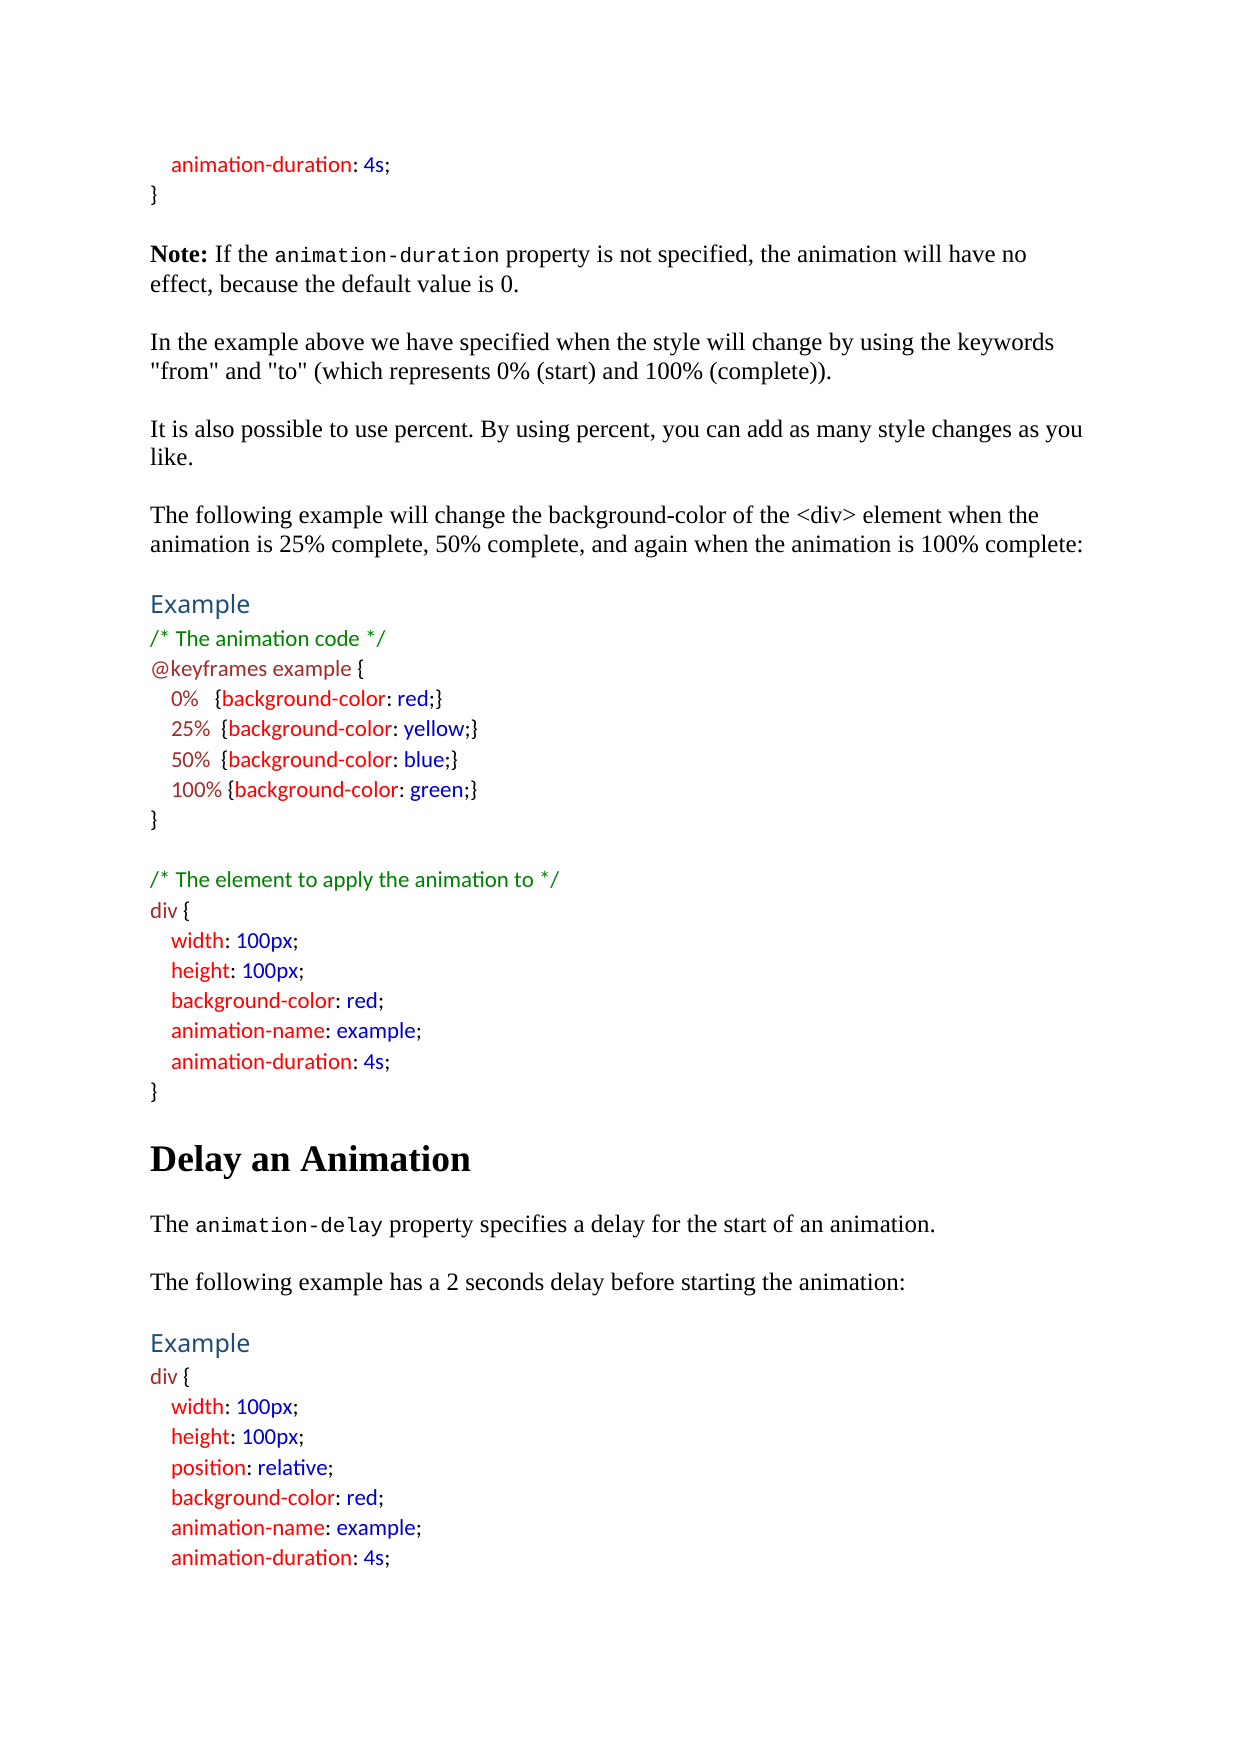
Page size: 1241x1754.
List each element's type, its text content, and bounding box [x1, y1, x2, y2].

text The animation-delay property specifies a delay for the start of an animation. [150, 1209, 1090, 1238]
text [150, 150, 1090, 208]
text The following example will change the background-color of the <div> element when the animation is 25% complete, 50% complete, and again when the animation is 100% complete: [150, 500, 1090, 558]
subtitle Delay an Animation [150, 1136, 1090, 1179]
text In the example above we have specified when the style will change by using the keywords "from" and "to" (which represents 0% (start) and 100% (complete)). [150, 327, 1090, 384]
text Note: If the animation-duration property is not specified, the animation will have no effect, because the default value is 0. [150, 239, 1090, 298]
text The following example has a 2 seconds delay before starting the animation: [150, 1267, 1090, 1296]
subtitle Example [150, 1325, 1090, 1359]
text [150, 1362, 1090, 1571]
text /* The animation code */ @keyframes example { 0% {background-color: red;} 25% {background-color: yellow;} 50% {background-color: blue;} 100% {background-color: green;} } /* The element to apply the animation to */ div { width: 100px; height: 100px; background-color: red; animation-name: example; animation-duration: 4s; } [150, 624, 1090, 1105]
subtitle Example [150, 587, 1090, 621]
text It is also possible to use percent. By using percent, you can add as many style changes as you like. [150, 414, 1090, 471]
